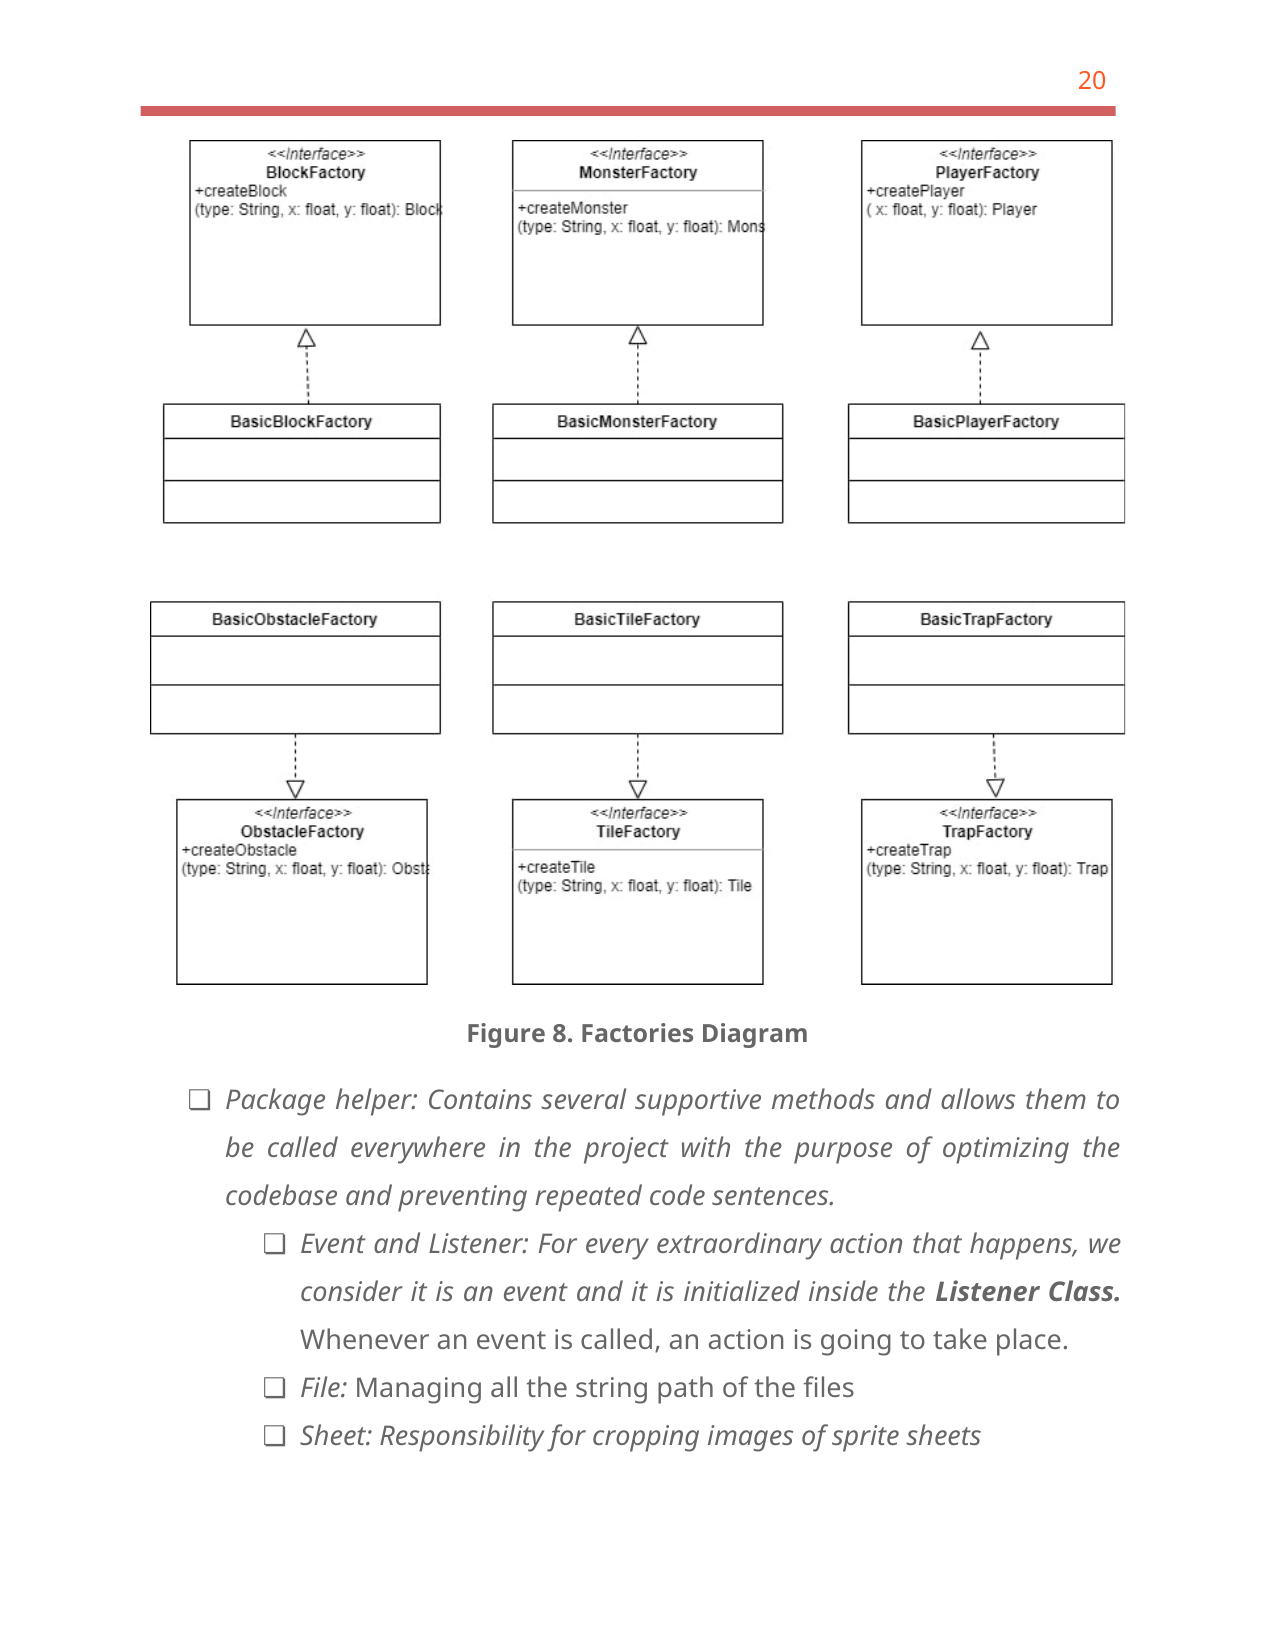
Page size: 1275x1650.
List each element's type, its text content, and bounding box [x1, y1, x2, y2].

list Sheet: Responsibility for cropping images of sprite sheets [262, 1416, 1125, 1453]
list Event and Listener: For every extraordinary action that happens, we consider it is an event and it is initialized inside the Listener Class. Whenever an event is called, an action is going to take place. [262, 1224, 1125, 1357]
text Figure 8. Factories Diagram [150, 1016, 1125, 1050]
list Package helper: Contains several supportive methods and allows them to be called everywhere in the project with the purpose of optimizing the codebase and preventing repeated code sentences. [187, 1081, 1125, 1213]
picture [150, 140, 1125, 985]
picture [140, 106, 1116, 116]
list File: Managing all the string path of the files [262, 1368, 1125, 1405]
